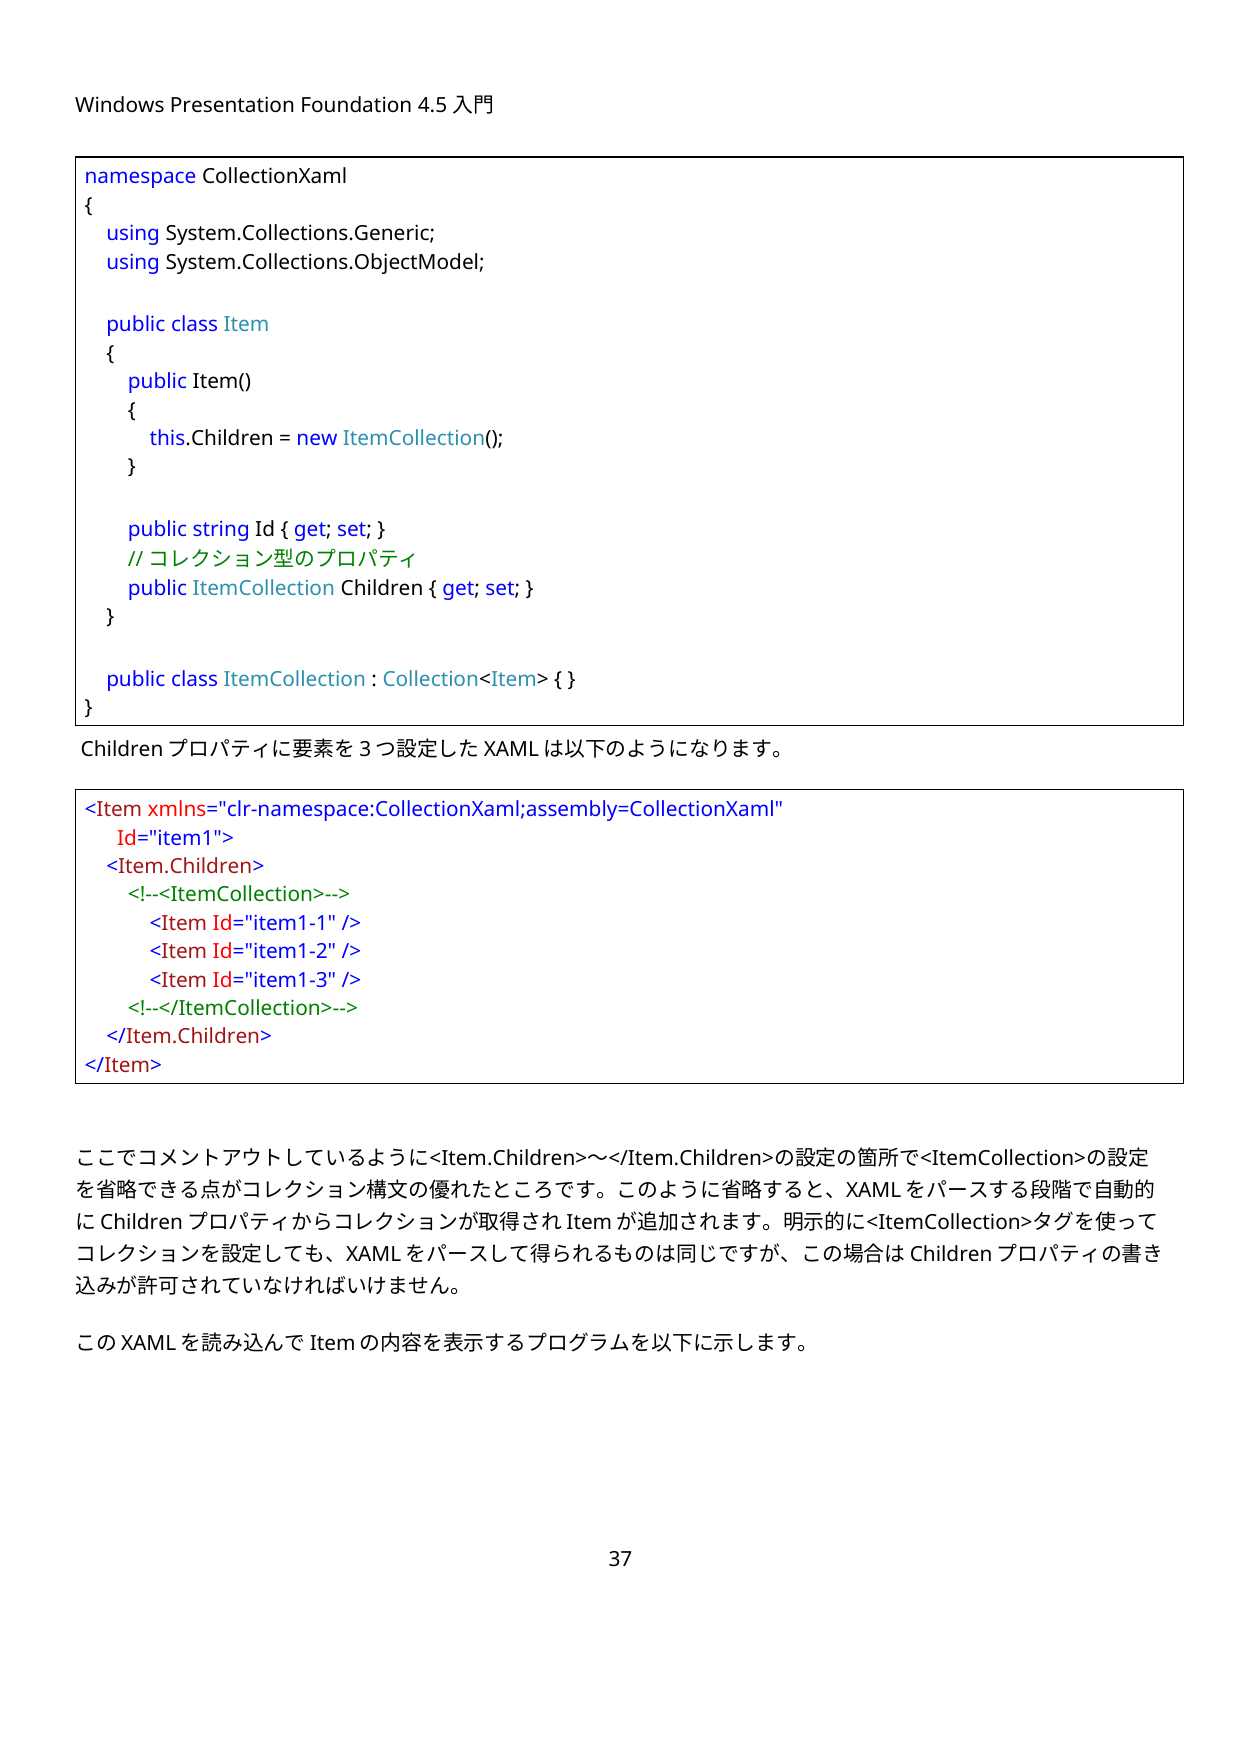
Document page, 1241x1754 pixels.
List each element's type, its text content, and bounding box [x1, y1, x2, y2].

text using System.Collections.ObjectModel; [84, 247, 1174, 275]
text { [84, 338, 1174, 366]
text Childrenプロパティに要素を3つ設定したXAMLは以下のようになります。 [75, 726, 1165, 764]
text <Item xmlns="clr-namespace:CollectionXaml;assembly=CollectionXaml" [76, 792, 1183, 823]
text Id="item1"> [84, 823, 1174, 851]
text { [84, 395, 1174, 423]
text このXAMLを読み込んでItemの内容を表示するプログラムを以下に示します。 [75, 1326, 1165, 1357]
text <Item Id="item1-1" /> [84, 908, 1174, 936]
text // コレクション型のプロパティ [84, 542, 1174, 573]
text </Item> [76, 1050, 1183, 1081]
text </Item.Children> [84, 1022, 1174, 1050]
text public string Id { get; set; } [84, 514, 1174, 542]
text } [76, 692, 1183, 723]
text ここでコメントアウトしているように<Item.Children>～</Item.Children>の設定の箇所で<ItemCollection>の設定を省略できる点がコレクション構文の優れたところです。このように省略すると、XAMLをパースする段階で自動的にChildrenプロパティからコレクションが取得されItemが追加されます。明示的に<ItemCollection>タグを使ってコレクションを設定しても、XAMLをパースして得られるものは同じですが、この場合はChildrenプロパティの書き込みが許可されていなければいけません。 [75, 1084, 1165, 1301]
text } [84, 452, 1174, 480]
text using System.Collections.Generic; [84, 218, 1174, 247]
text <!--<ItemCollection>--> [84, 879, 1174, 908]
text <!--</ItemCollection>--> [84, 993, 1174, 1022]
text public Item() [84, 366, 1174, 395]
text public class Item [84, 309, 1174, 338]
text } [84, 601, 1174, 630]
text <Item Id="item1-3" /> [84, 965, 1174, 993]
text namespace CollectionXaml [76, 159, 1183, 190]
text { [84, 190, 1174, 218]
text public ItemCollection Children { get; set; } [84, 573, 1174, 601]
text public class ItemCollection : Collection<Item> { } [84, 664, 1174, 692]
text <Item Id="item1-2" /> [84, 936, 1174, 965]
text <Item.Children> [84, 851, 1174, 879]
text this.Children = new ItemCollection(); [84, 423, 1174, 452]
